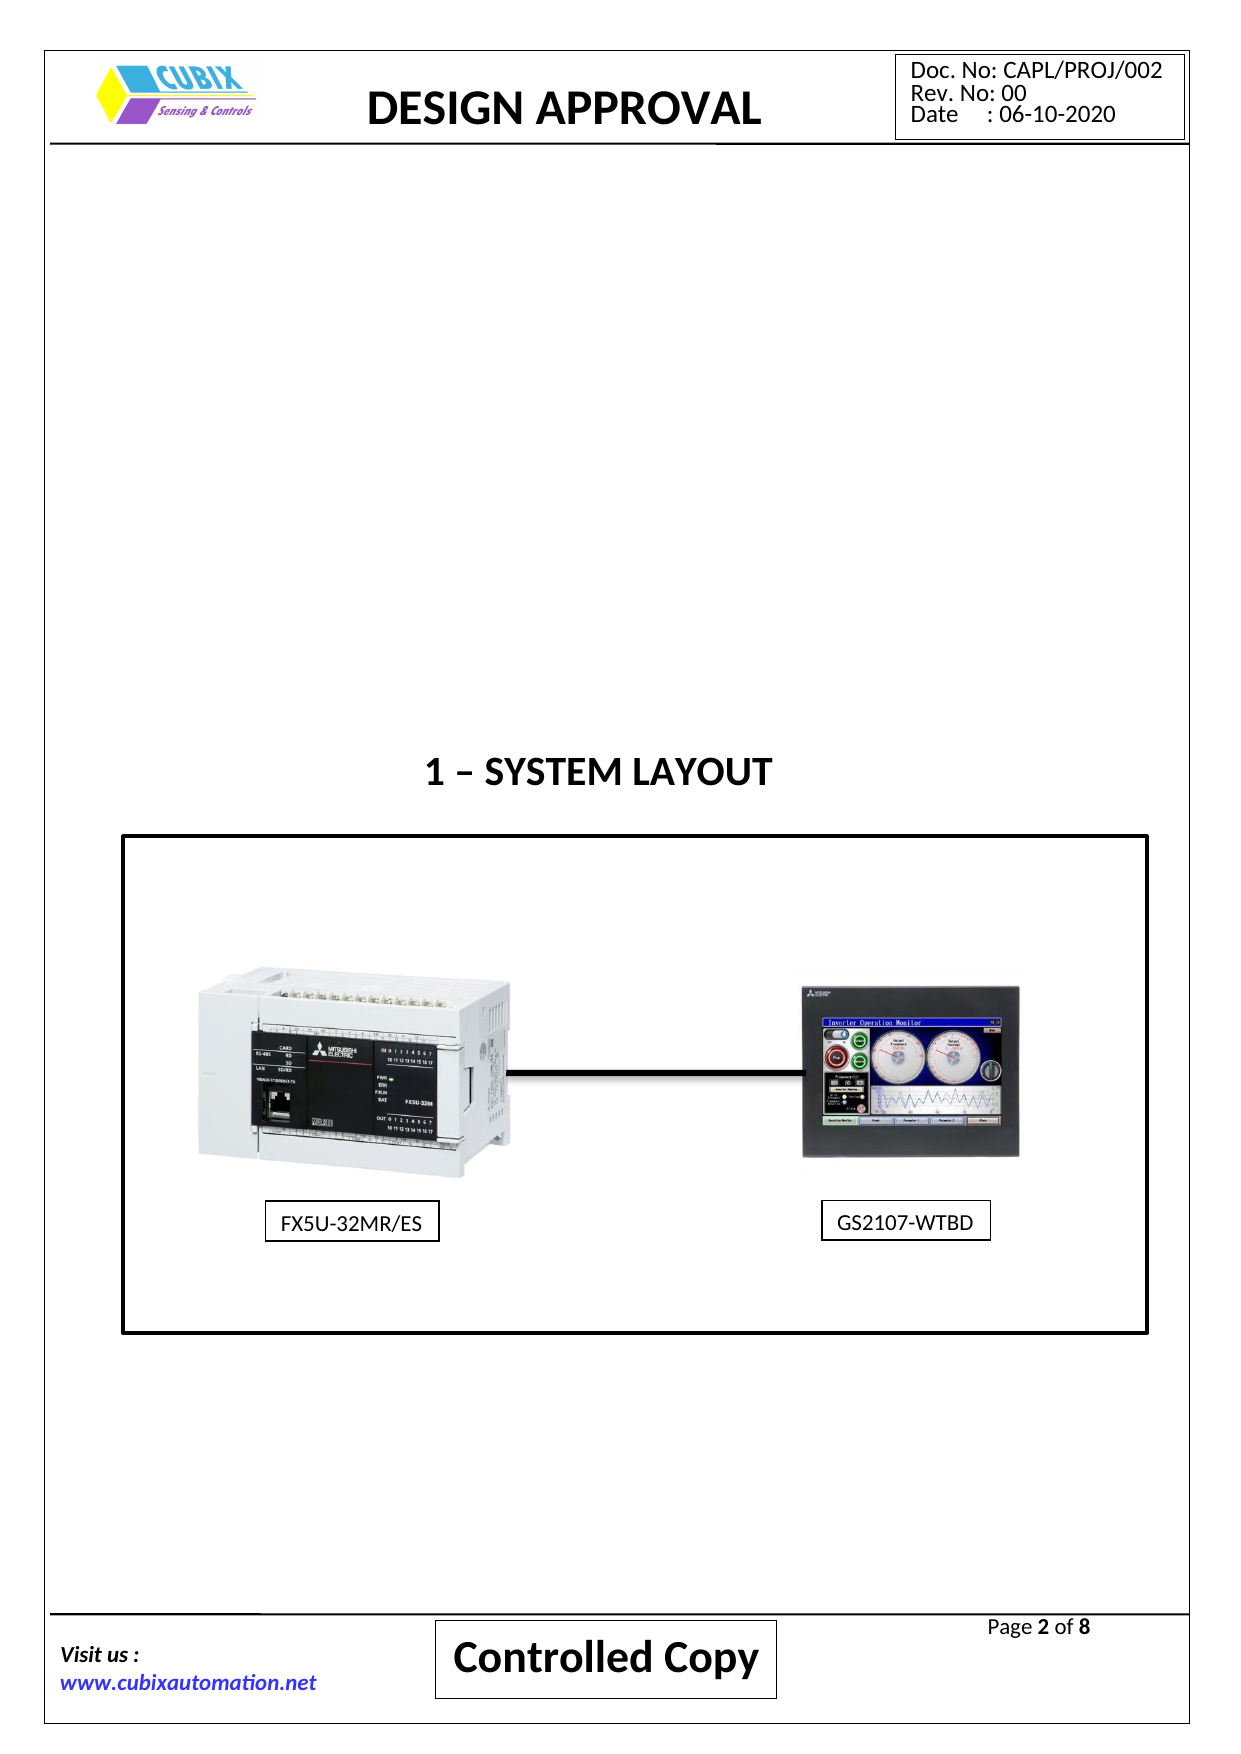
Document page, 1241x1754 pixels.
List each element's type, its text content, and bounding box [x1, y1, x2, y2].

picture [187, 903, 525, 1241]
text 1 – SYSTEM LAYOUT [45, 745, 1152, 796]
picture [96, 59, 265, 124]
picture [743, 908, 1077, 1241]
